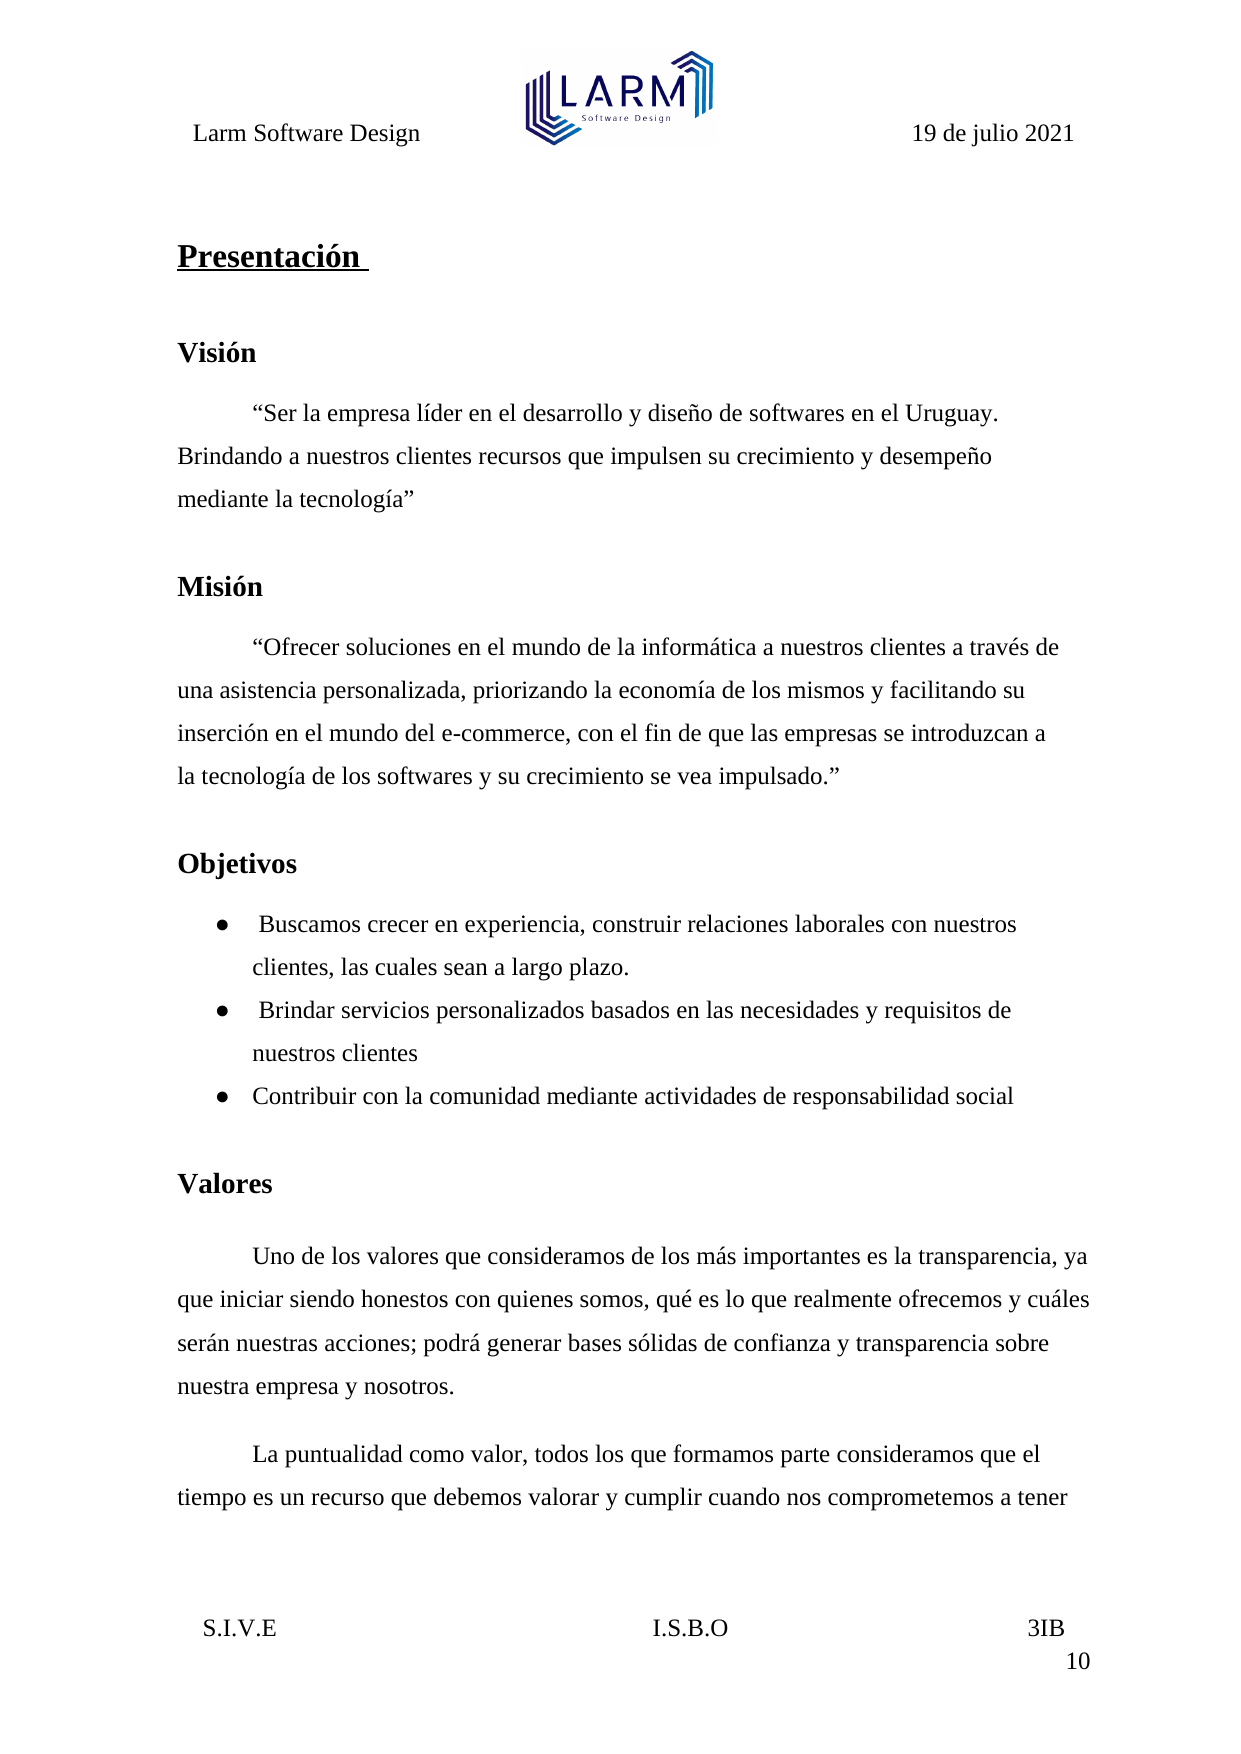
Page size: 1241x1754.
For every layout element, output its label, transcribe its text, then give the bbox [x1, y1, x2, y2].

list Contribuir con la comunidad mediante actividades de responsabilidad social [214, 1081, 1062, 1110]
text “Ser la empresa líder en el desarrollo y diseño de softwares en el Uruguay. Brindando a nuestros clientes recursos que impulsen su crecimiento y desempeño mediante la tecnología” [177, 398, 1062, 513]
subtitle Visión [177, 335, 1062, 369]
subtitle Objetivos [177, 846, 1062, 879]
list Buscamos crecer en experiencia, construir relaciones laborales con nuestros clientes, las cuales sean a largo plazo. [214, 909, 1062, 981]
subtitle Valores [177, 1166, 1062, 1199]
subtitle Presentación [177, 236, 1062, 274]
list Brindar servicios personalizados basados en las necesidades y requisitos de nuestros clientes [214, 995, 1062, 1067]
picture [521, 49, 718, 148]
text Uno de los valores que consideramos de los más importantes es la transparencia, ya que iniciar siendo honestos con quienes somos, qué es lo que realmente ofrecemos y cuáles serán nuestras acciones; podrá generar bases sólidas de confianza y transparencia sobre nuestra empresa y nosotros. [177, 1241, 1090, 1399]
subtitle Misión [177, 569, 1062, 602]
text “Ofrecer soluciones en el mundo de la informática a nuestros clientes a través de una asistencia personalizada, priorizando la economía de los mismos y facilitando su inserción en el mundo del e-commerce, con el fin de que las empresas se introduzcan a la tecnología de los softwares y su crecimiento se vea impulsado.” [177, 632, 1062, 790]
